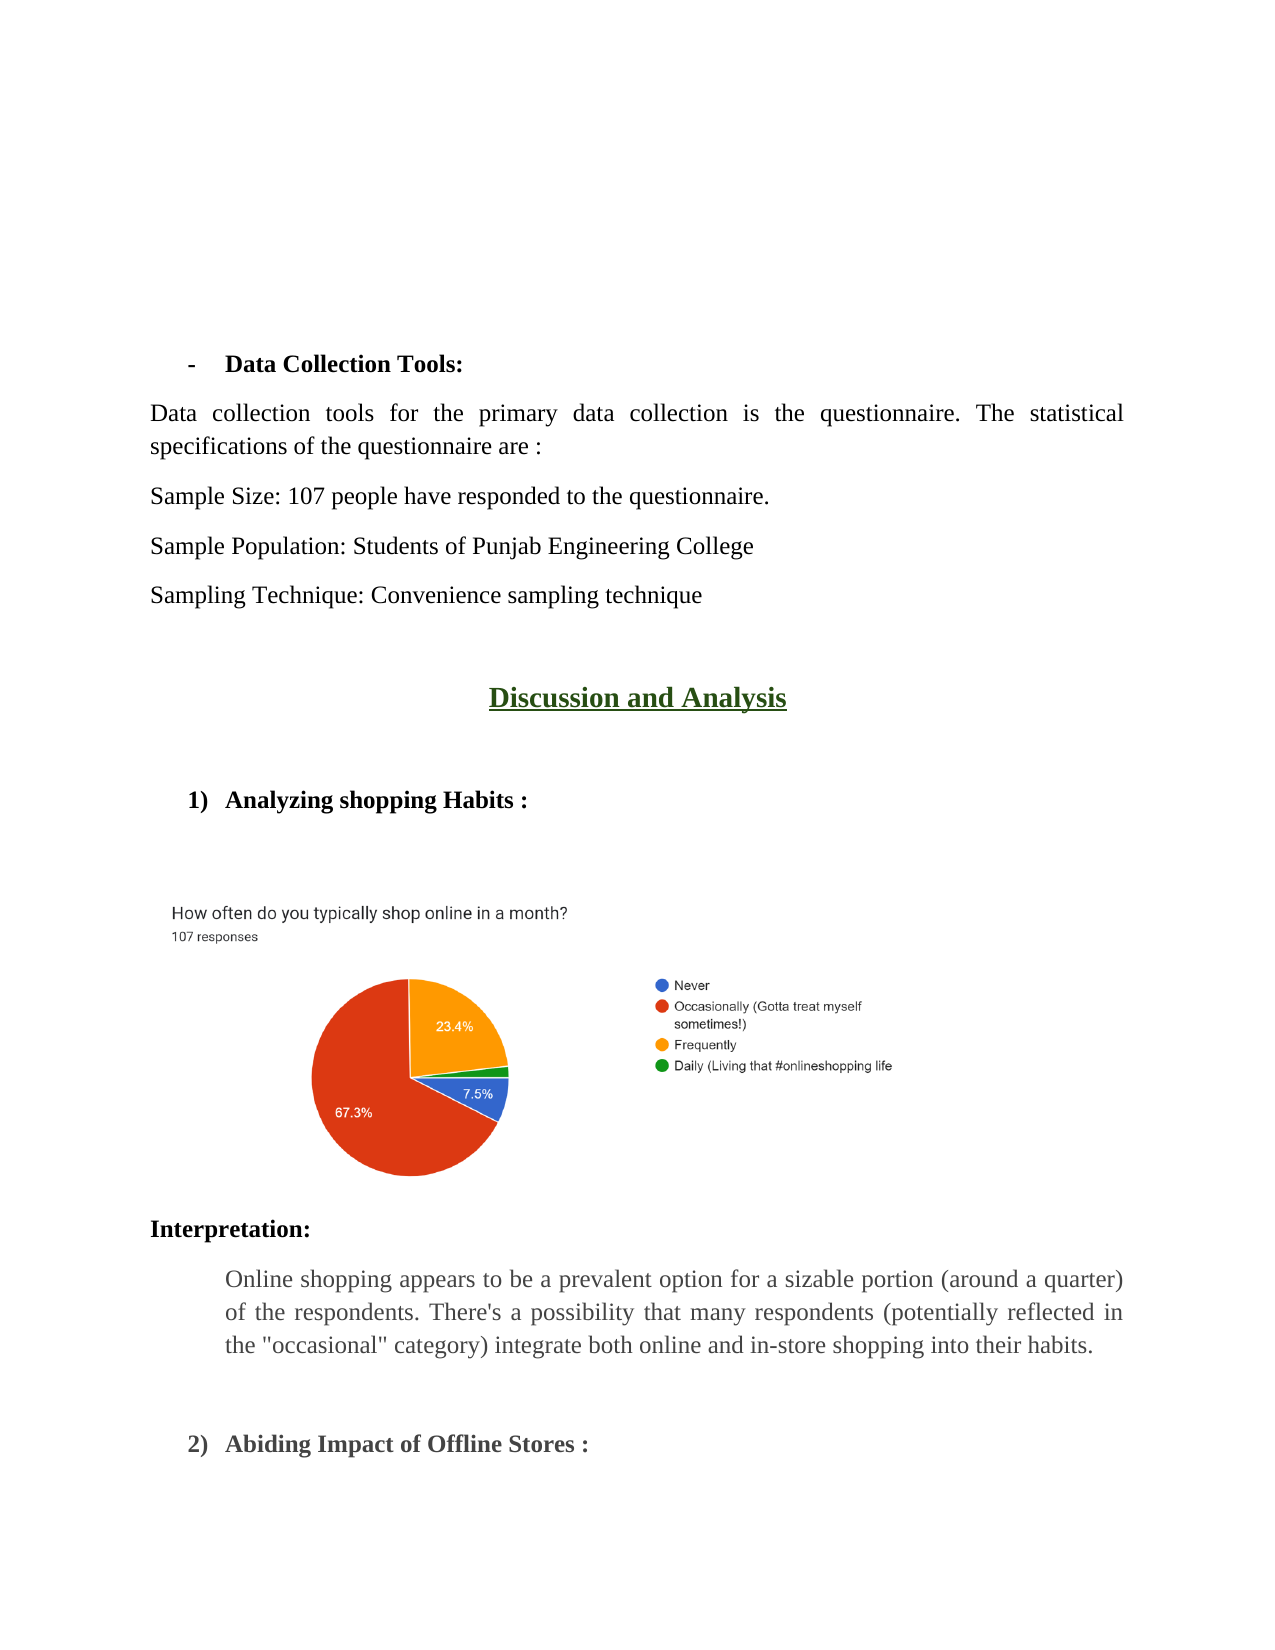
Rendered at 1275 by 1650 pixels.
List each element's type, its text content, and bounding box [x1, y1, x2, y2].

list Data Collection Tools: [187, 349, 1125, 377]
text Sample Size: 107 people have responded to the questionnaire. [150, 481, 1125, 510]
text Interpretation: [150, 1214, 1125, 1243]
list Abiding Impact of Offline Stores : [187, 1429, 1125, 1458]
text Online shopping appears to be a prevalent option for a sizable portion (around a quarter) of the respondents. There's a possibility that many respondents (potentially reflected in the "occasional" category) integrate both online and in-store shopping into their habits. [225, 1326, 1125, 1359]
text Discussion and Analysis [150, 680, 1125, 713]
picture [150, 834, 927, 1194]
text Data collection tools for the primary data collection is the questionnaire. The statistical specifications of the questionnaire are : [150, 398, 1125, 460]
text Sample Population: Students of Punjab Engineering College [150, 531, 1125, 559]
text Sampling Technique: Convenience sampling technique [150, 581, 1125, 609]
list Analyzing shopping Habits : [187, 785, 1125, 813]
